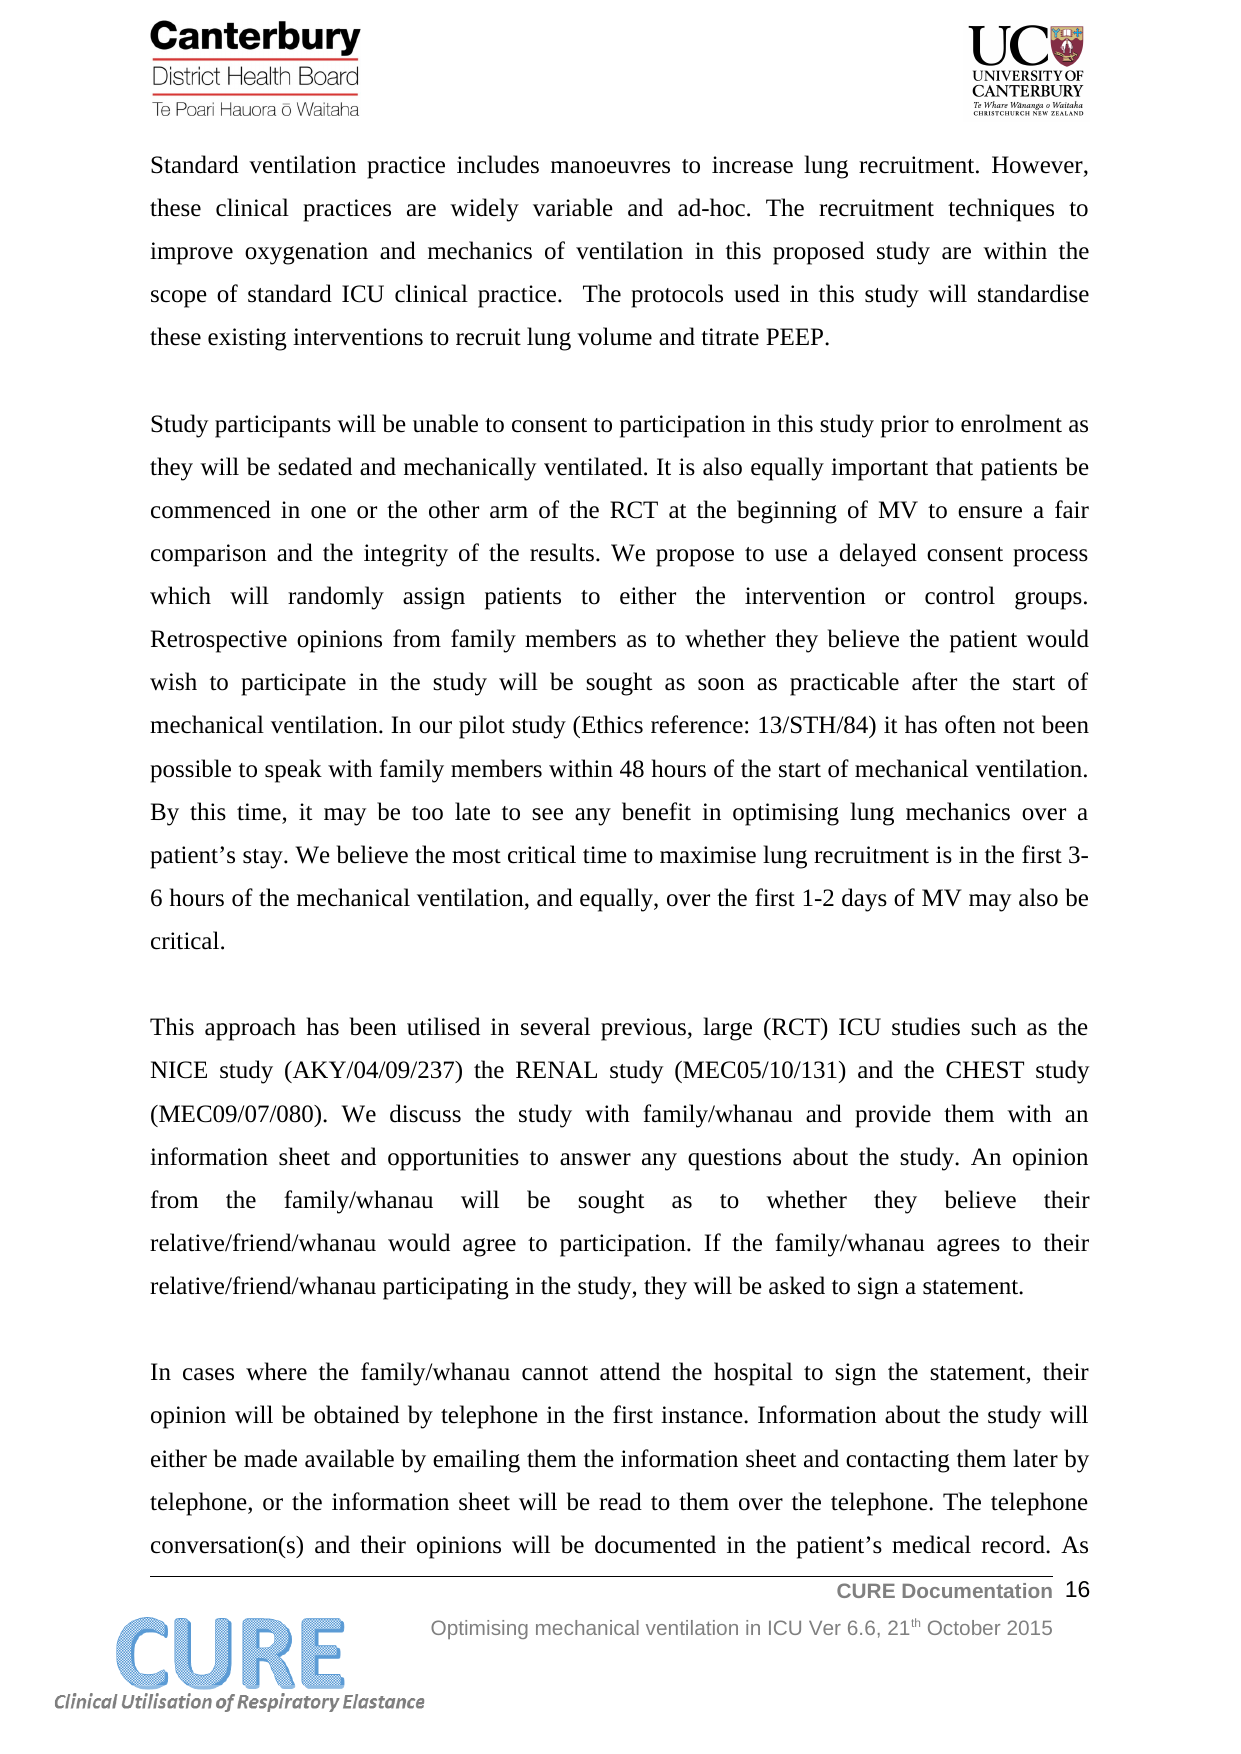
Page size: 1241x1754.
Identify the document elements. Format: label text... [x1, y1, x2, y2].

text This approach has been utilised in several previous, large (RCT) ICU studies such as the NICE study (AKY/04/09/237) the RENAL study (MEC05/10/131) and the CHEST study (MEC09/07/080). We discuss the study with family/whanau and provide them with an information sheet and opportunities to answer any questions about the study. An opinion from the family/whanau will be sought as to whether they believe their relative/friend/whanau would agree to participation. If the family/whanau agrees to their relative/friend/whanau participating in the study, they will be asked to sign a statement. [150, 1012, 1090, 1300]
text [150, 1357, 1090, 1559]
picture [54, 1617, 425, 1712]
picture [962, 20, 1090, 122]
text Study participants will be unable to consent to participation in this study prior to enrolment as they will be sedated and mechanically ventilated. It is also equally important that patients be commenced in one or the other arm of the RCT at the beginning of MV to ensure a fair comparison and the integrity of the results. We propose to use a delayed consent process which will randomly assign patients to either the intervention or control groups. Retrospective opinions from family members as to whether they believe the patient would wish to participate in the study will be sought as soon as practicable after the start of mechanical ventilation. In our pilot study (Ethics reference: 13/STH/84) it has often not been possible to speak with family members within 48 hours of the start of mechanical ventilation. By this time, it may be too late to see any benefit in optimising lung mechanics over a patient’s stay. We believe the most critical time to maximise lung recruitment is in the first 3-6 hours of the mechanical ventilation, and equally, over the first 1-2 days of MV may also be critical. [150, 409, 1090, 955]
picture [150, 20, 361, 116]
text Standard ventilation practice includes manoeuvres to increase lung recruitment. However, these clinical practices are widely variable and ad-hoc. The recruitment techniques to improve oxygenation and mechanics of ventilation in this proposed study are within the scope of standard ICU clinical practice. The protocols used in this study will standardise these existing interventions to recruit lung volume and titrate PEEP. [150, 150, 1090, 351]
